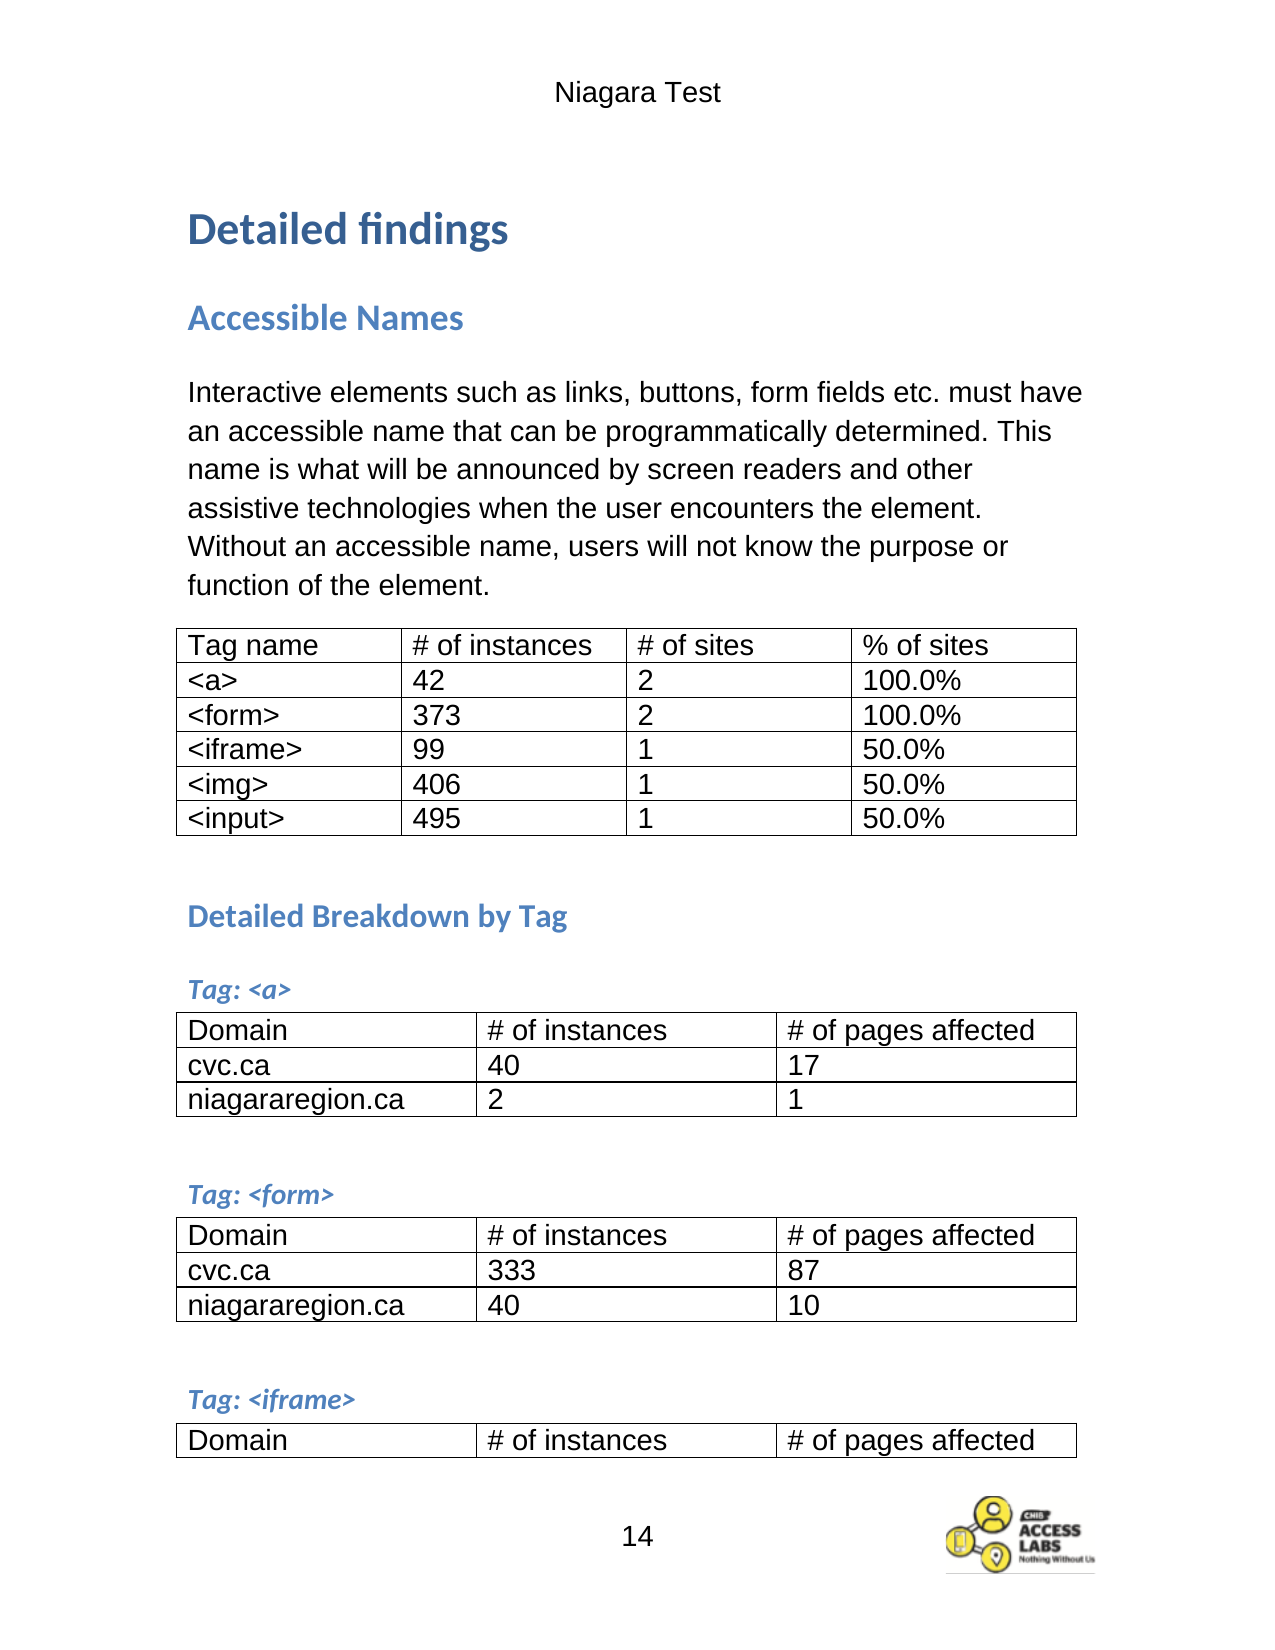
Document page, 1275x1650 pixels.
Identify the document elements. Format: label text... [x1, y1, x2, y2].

table_cell 495 [402, 801, 626, 835]
table_header Domain [177, 1013, 476, 1047]
table_cell <iframe> [177, 732, 401, 766]
table_cell 1 [627, 801, 851, 835]
table_header # of pages affected [777, 1218, 1076, 1252]
table_cell 100.0% [852, 663, 1076, 697]
table_cell 40 [477, 1048, 776, 1081]
table_cell 40 [477, 1288, 776, 1321]
table_header Tag name [177, 629, 401, 662]
table_cell 50.0% [852, 732, 1076, 766]
table_header # of sites [627, 629, 851, 662]
table_cell 2 [627, 698, 851, 731]
table_cell <img> [177, 767, 401, 800]
table_header # of instances [477, 1218, 776, 1252]
table_cell 42 [402, 663, 626, 697]
table_cell 1 [627, 767, 851, 800]
table_cell 333 [477, 1253, 776, 1286]
table_cell niagararegion.ca [177, 1288, 476, 1321]
table_cell cvc.ca [177, 1048, 476, 1081]
table_cell 17 [777, 1048, 1076, 1081]
picture [945, 1496, 1096, 1575]
table_cell 373 [402, 698, 626, 731]
subtitle Tag: <iframe> [187, 1381, 1087, 1417]
table_cell 10 [777, 1288, 1076, 1321]
table_cell 1 [777, 1083, 1076, 1116]
table_header # of instances [477, 1424, 776, 1457]
table_cell <a> [177, 663, 401, 697]
table_cell 99 [402, 732, 626, 766]
table_header # of pages affected [777, 1013, 1076, 1047]
table_header Domain [177, 1218, 476, 1252]
table_cell 87 [777, 1253, 1076, 1286]
subtitle Tag: <form> [187, 1176, 1087, 1212]
table_cell 1 [627, 732, 851, 766]
table_header % of sites [852, 629, 1076, 662]
table_cell 50.0% [852, 801, 1076, 835]
table_cell 100.0% [852, 698, 1076, 731]
table_cell <input> [177, 801, 401, 835]
subtitle Accessible Names [187, 293, 1087, 339]
table_cell cvc.ca [177, 1253, 476, 1286]
table_header Domain [177, 1424, 476, 1457]
table_header # of instances [402, 629, 626, 662]
table_header # of instances [477, 1013, 776, 1047]
subtitle Detailed findings [187, 200, 1087, 256]
table_cell niagararegion.ca [177, 1083, 476, 1116]
text Interactive elements such as links, buttons, form fields etc. must have an accessible name that can be programmatically determined. This name is what will be announced by screen readers and other assistive technologies when the user encounters the element. Without an accessible name, users will not know the purpose or function of the element. [187, 375, 1087, 602]
table_cell 406 [402, 767, 626, 800]
table_cell <form> [177, 698, 401, 731]
table_cell 2 [627, 663, 851, 697]
table_cell 50.0% [852, 767, 1076, 800]
table_header # of pages affected [777, 1424, 1076, 1457]
subtitle Detailed Breakdown by Tag [187, 895, 1087, 936]
table_cell 2 [477, 1083, 776, 1116]
subtitle Tag: <a> [187, 971, 1087, 1007]
